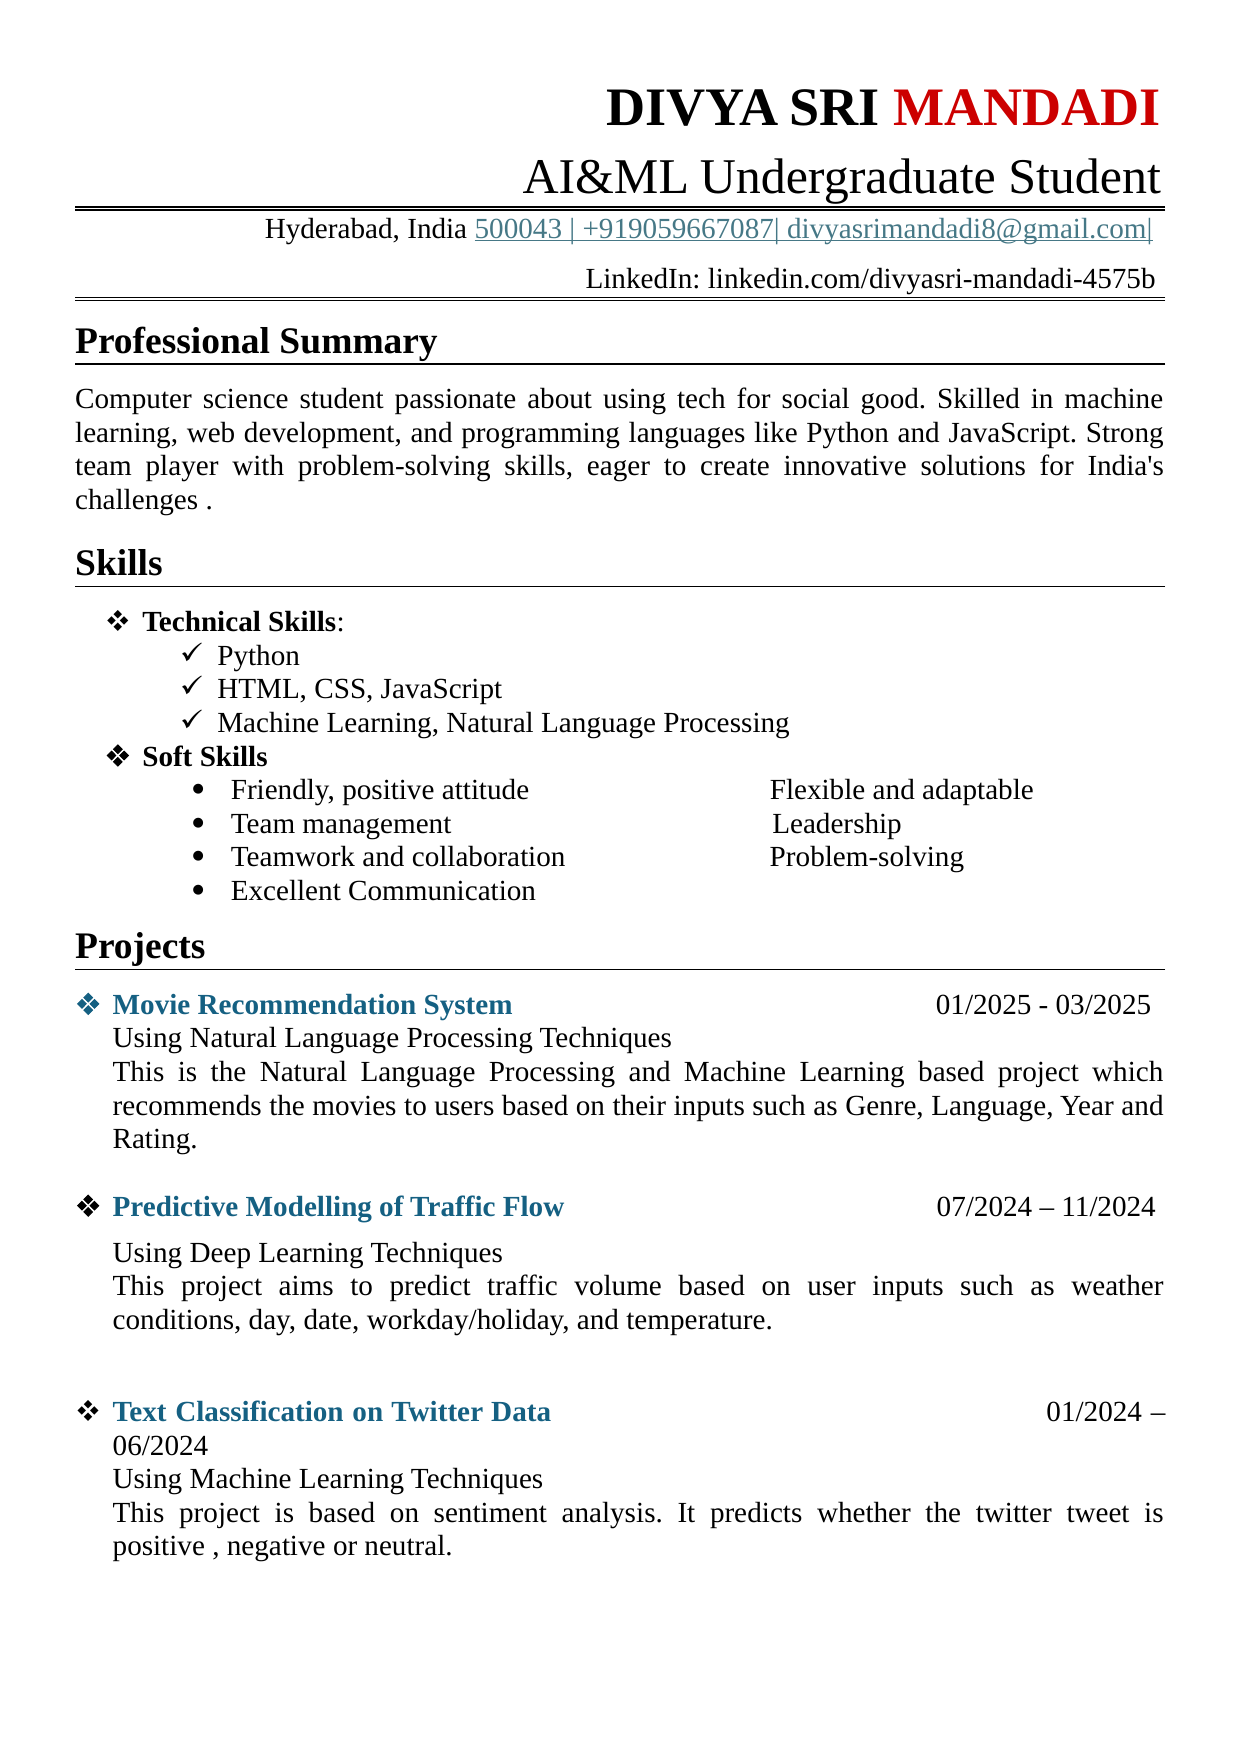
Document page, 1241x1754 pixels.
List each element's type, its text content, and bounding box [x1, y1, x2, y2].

text Computer science student passionate about using tech for social good. Skilled in machine learning, web development, and programming languages like Python and JavaScript. Strong team player with problem-solving skills, eager to create innovative solutions for India's challenges . [75, 381, 1165, 516]
text Hyderabad, India 500043 | +919059667087| divyasrimandadi8@gmail.com| [75, 211, 1165, 244]
text Using Deep Learning Techniques [112, 1235, 1165, 1268]
list Python [179, 638, 1165, 671]
list Using Natural Language Processing Techniques [112, 1021, 1165, 1054]
list Friendly, positive attitude Flexible and adaptable [193, 772, 1165, 806]
text Professional Summary [75, 318, 1165, 363]
text DIVYA SRI MANDADI [75, 75, 1165, 137]
list Technical Skills: [104, 604, 1165, 638]
text LinkedIn: linkedin.com/divyasri-mandadi-4575b [75, 261, 1165, 297]
list Predictive Modelling of Traffic Flow 07/2024 – 11/2024 [75, 1189, 1165, 1222]
text AI&ML Undergraduate Student [75, 147, 1165, 206]
list Teamwork and collaboration Problem-solving [193, 839, 1165, 873]
text Projects [75, 923, 1165, 969]
list Machine Learning, Natural Language Processing [179, 705, 1165, 739]
list This project is based on sentiment analysis. It predicts whether the twitter tweet is positive , negative or neutral. [112, 1495, 1165, 1562]
list This is the Natural Language Processing and Machine Learning based project which recommends the movies to users based on their inputs such as Genre, Language, Year and Rating. [112, 1054, 1165, 1155]
list Using Machine Learning Techniques [112, 1461, 1165, 1495]
list Team management Leadership [193, 806, 1165, 839]
list Movie Recommendation System 01/2025 - 03/2025 [75, 987, 1165, 1021]
list HTML, CSS, JavaScript [179, 671, 1165, 705]
text This project aims to predict traffic volume based on user inputs such as weather conditions, day, date, workday/holiday, and temperature. [112, 1268, 1165, 1336]
text Skills [75, 541, 1165, 586]
list Text Classification on Twitter Data 01/2024 – 06/2024 [75, 1394, 1165, 1461]
list Excellent Communication [193, 873, 1165, 907]
list Soft Skills [104, 739, 1165, 772]
